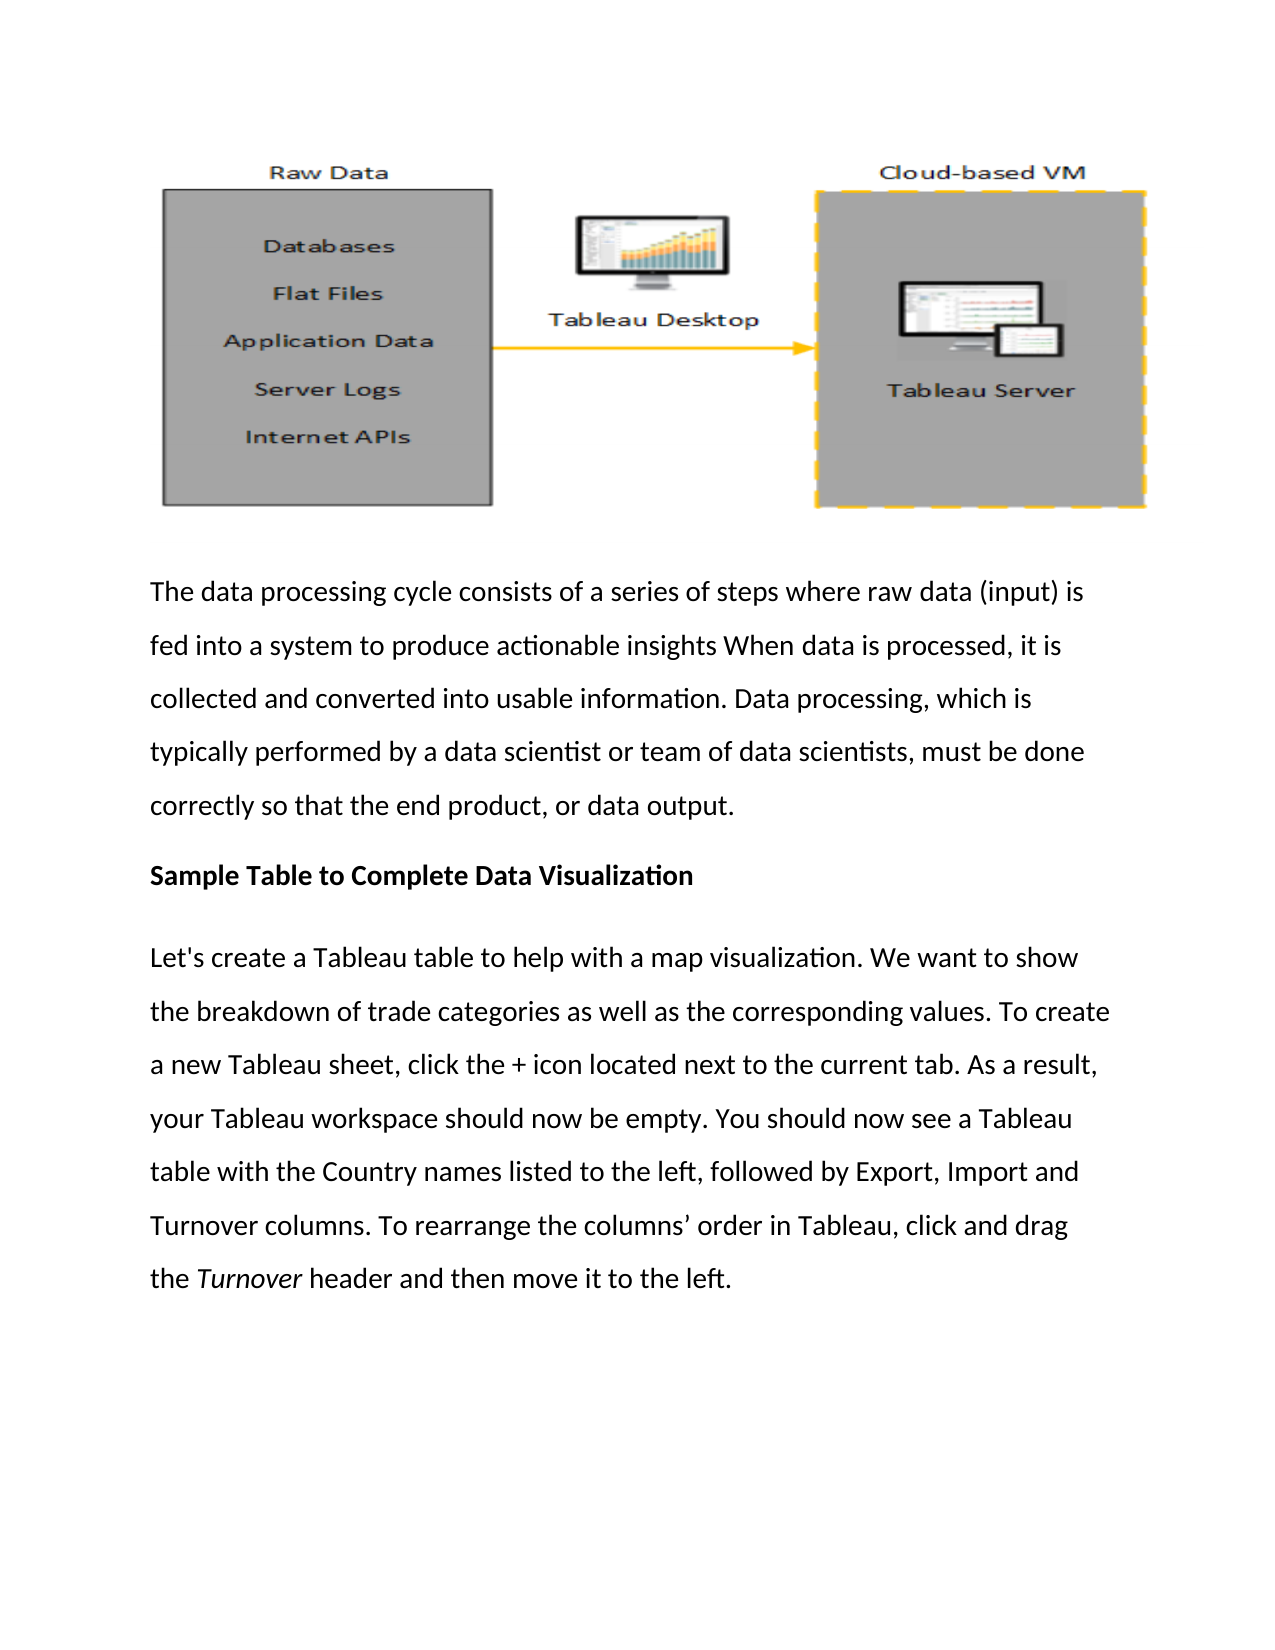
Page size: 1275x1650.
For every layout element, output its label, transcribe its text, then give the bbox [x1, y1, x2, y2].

text Let's create a Tableau table to help with a map visualization. We want to show the breakdown of trade categories as well as the corresponding values. To create a new Tableau sheet, click the + icon located next to the current tab. As a result, your Tableau workspace should now be empty. You should now see a Tableau table with the Country names listed to the left, followed by Export, Import and Turnover columns. To rearrange the columns’ order in Tableau, click and drag the Turnover header and then move it to the left. [150, 939, 1125, 1296]
text The data processing cycle consists of a series of steps where raw data (input) is fed into a system to produce actionable insights When data is processed, it is collected and converted into usable information. Data processing, which is typically performed by a data scientist or team of data scientists, must be done correctly so that the end product, or data output. [150, 573, 1125, 822]
text Sample Table to Complete Data Visualization [150, 857, 1125, 893]
picture [150, 150, 1205, 543]
